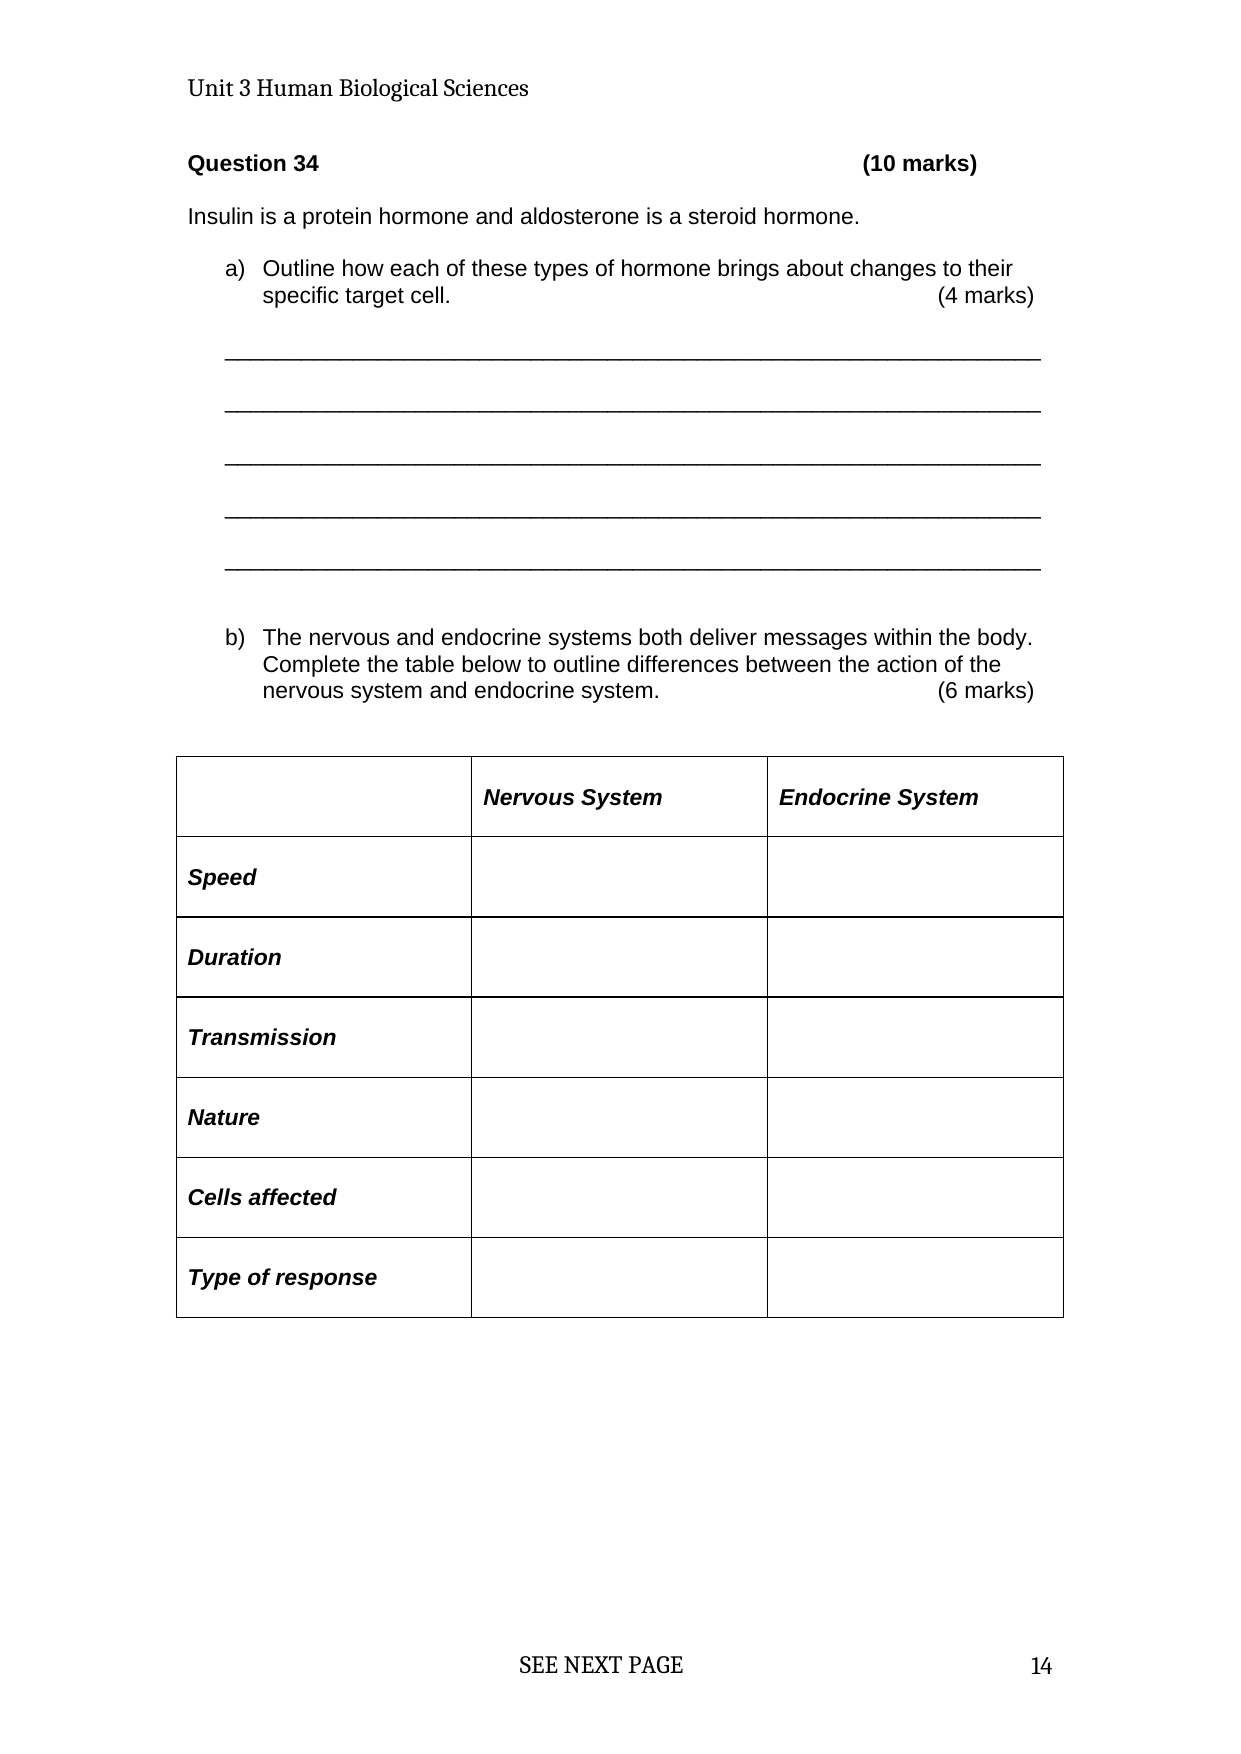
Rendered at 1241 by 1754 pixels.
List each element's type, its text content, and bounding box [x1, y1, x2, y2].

table_cell [472, 1158, 767, 1237]
text Insulin is a protein hormone and aldosterone is a steroid hormone. [187, 203, 1053, 229]
table_cell Speed [177, 837, 471, 916]
table_cell [768, 1238, 1063, 1317]
table_cell Transmission [177, 998, 471, 1077]
table_cell [768, 1158, 1063, 1237]
text ________________________________________________________________________________________________________________________________________________________________________________________________________________________________________________________________________________________________________________________________ [225, 334, 1053, 572]
table_cell [472, 837, 767, 916]
table_cell [768, 918, 1063, 996]
table_cell [768, 998, 1063, 1077]
text Question 34 (10 marks) [187, 150, 1053, 176]
table_cell Nature [177, 1078, 471, 1157]
list The nervous and endocrine systems both deliver messages within the body. Complete the table below to outline differences between the action of the nervous system and endocrine system. (6 marks) [225, 624, 1053, 703]
table_cell [472, 1078, 767, 1157]
table_cell Type of response [177, 1238, 471, 1317]
table_cell [472, 998, 767, 1077]
table_header Endocrine System [768, 757, 1063, 836]
table_cell [472, 918, 767, 996]
table_header [177, 757, 471, 836]
table_cell Cells affected [177, 1158, 471, 1237]
table_cell [768, 1078, 1063, 1157]
table_cell [472, 1238, 767, 1317]
list Outline how each of these types of hormone brings about changes to their specific target cell. (4 marks) [225, 255, 1053, 308]
table_cell Duration [177, 918, 471, 996]
table_header Nervous System [472, 757, 767, 836]
table_cell [768, 837, 1063, 916]
